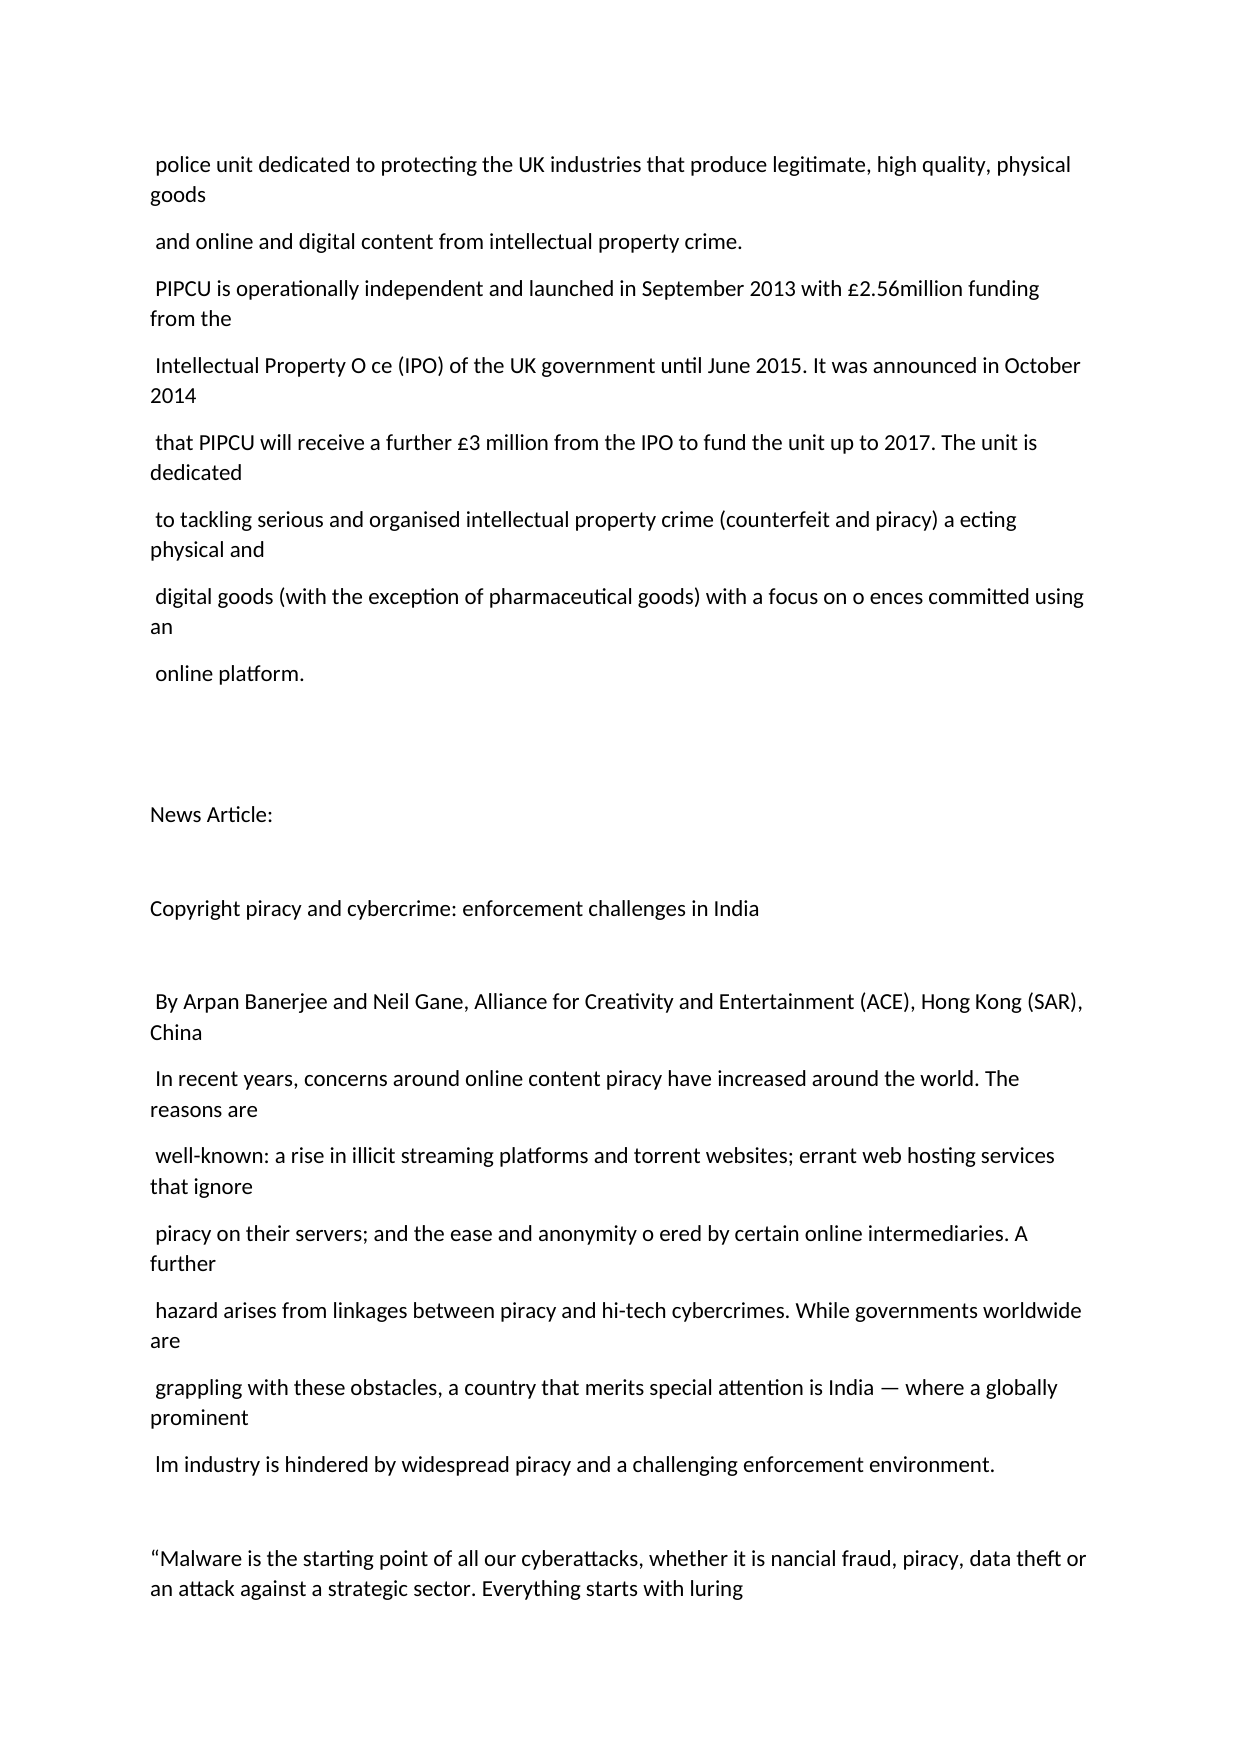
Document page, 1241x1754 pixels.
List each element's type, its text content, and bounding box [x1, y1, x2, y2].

text online platform. [150, 659, 1090, 687]
text piracy on their servers; and the ease and anonymity o ered by certain online intermediaries. A further [150, 1219, 1090, 1277]
text News Article: [150, 800, 1090, 828]
text to tackling serious and organised intellectual property crime (counterfeit and piracy) a ecting physical and [150, 505, 1090, 563]
text digital goods (with the exception of pharmaceutical goods) with a focus on o ences committed using an [150, 582, 1090, 641]
text police unit dedicated to protecting the UK industries that produce legitimate, high quality, physical goods [150, 150, 1090, 208]
text By Arpan Banerjee and Neil Gane, Alliance for Creativity and Entertainment (ACE), Hong Kong (SAR), China [150, 987, 1090, 1046]
text “Malware is the starting point of all our cyberattacks, whether it is nancial fraud, piracy, data theft or an attack against a strategic sector. Everything starts with luring [150, 1544, 1090, 1602]
text Intellectual Property O ce (IPO) of the UK government until June 2015. It was announced in October 2014 [150, 351, 1090, 409]
text that PIPCU will receive a further £3 million from the IPO to fund the unit up to 2017. The unit is dedicated [150, 428, 1090, 486]
text grappling with these obstacles, a country that merits special attention is India — where a globally prominent [150, 1373, 1090, 1431]
text hazard arises from linkages between piracy and hi-tech cybercrimes. While governments worldwide are [150, 1296, 1090, 1354]
text and online and digital content from intellectual property crime. [150, 227, 1090, 255]
text well-known: a rise in illicit streaming platforms and torrent websites; errant web hosting services that ignore [150, 1142, 1090, 1200]
text PIPCU is operationally independent and launched in September 2013 with £2.56million funding from the [150, 274, 1090, 332]
text Copyright piracy and cybercrime: enforcement challenges in India [150, 894, 1090, 922]
text In recent years, concerns around online content piracy have increased around the world. The reasons are [150, 1064, 1090, 1123]
text lm industry is hindered by widespread piracy and a challenging enforcement environment. [150, 1450, 1090, 1478]
